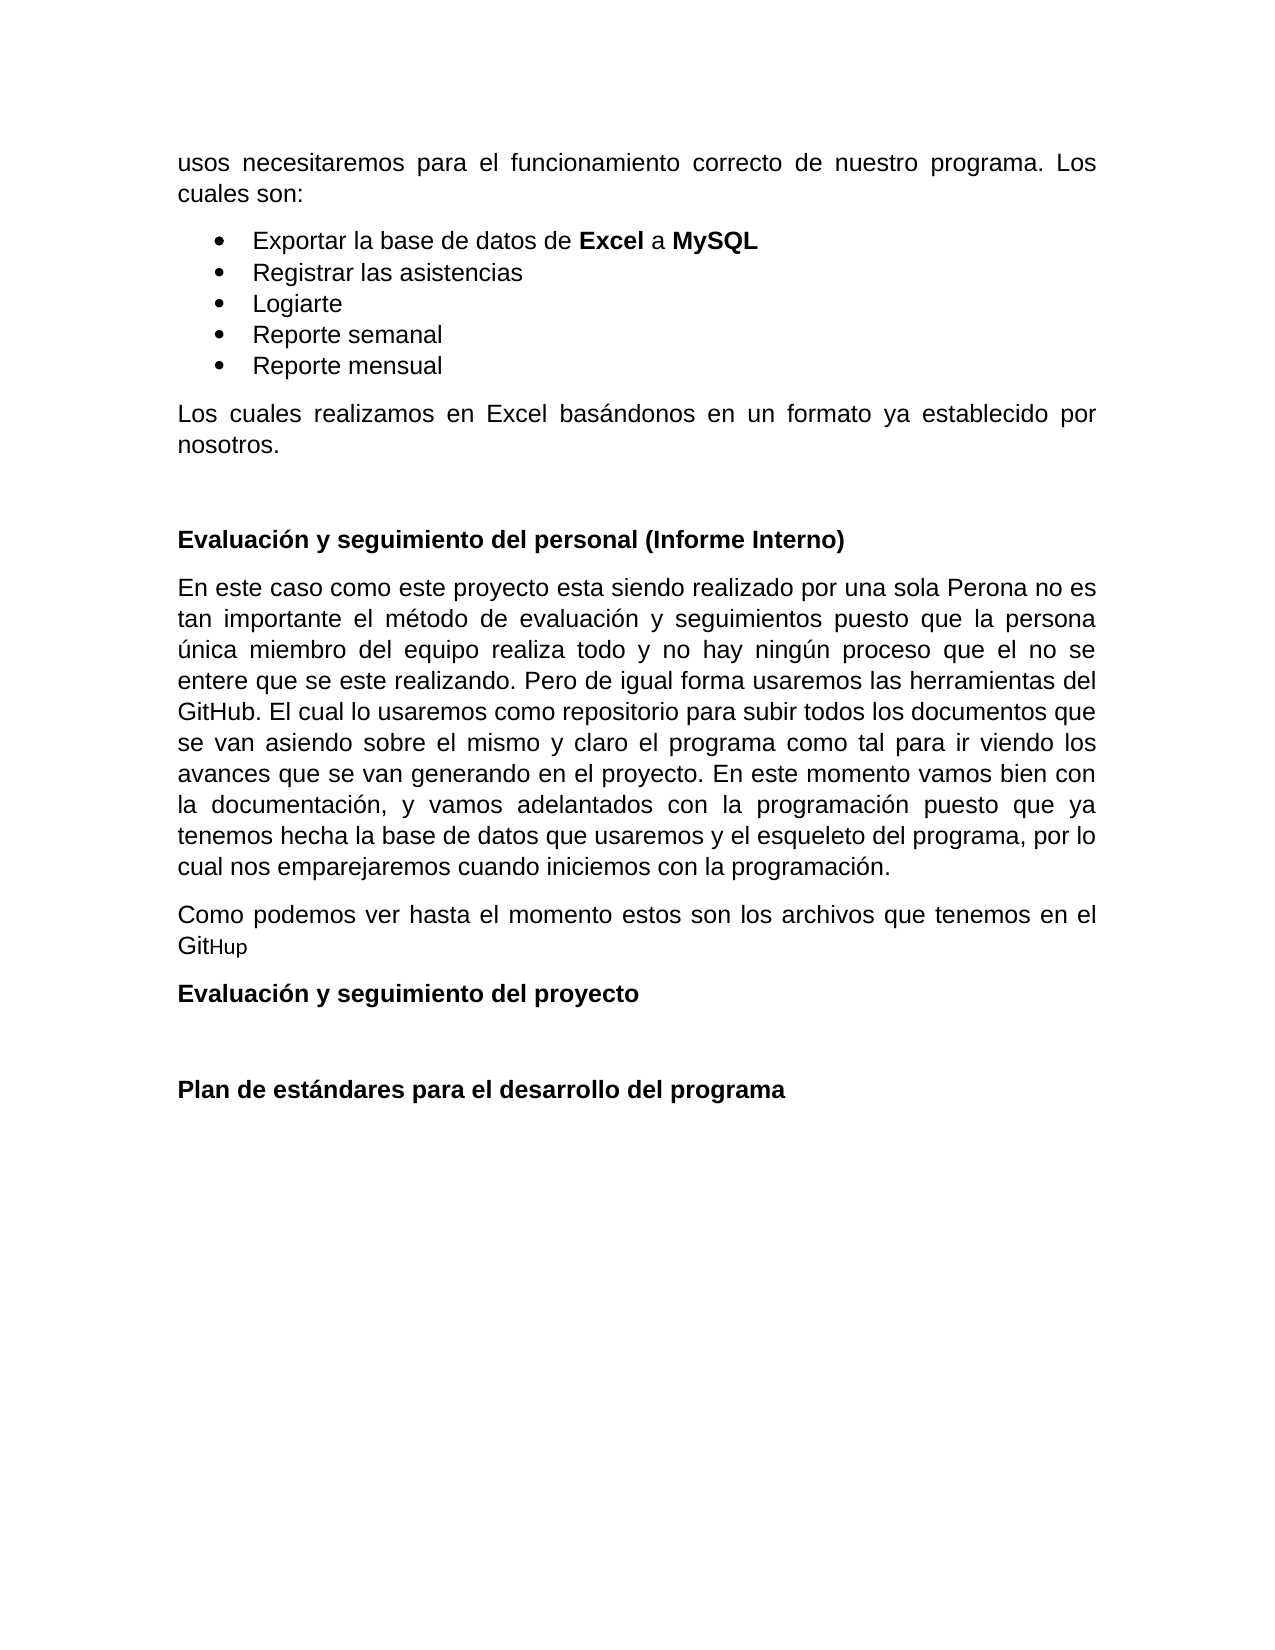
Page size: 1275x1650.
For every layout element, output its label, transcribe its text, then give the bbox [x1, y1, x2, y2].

text Evaluación y seguimiento del proyecto [177, 979, 1098, 1008]
text Como podemos ver hasta el momento estos son los archivos que tenemos en el GitHup [177, 900, 1098, 960]
text Los cuales realizamos en Excel basándonos en un formato ya establecido por nosotros. [177, 399, 1098, 458]
list Reporte mensual [215, 351, 1098, 380]
list Exportar la base de datos de Excel a MySQL [215, 226, 1098, 255]
text Plan de estándares para el desarrollo del programa [177, 1074, 1098, 1103]
text En este caso como este proyecto esta siendo realizado por una sola Perona no es tan importante el método de evaluación y seguimientos puesto que la persona única miembro del equipo realiza todo y no hay ningún proceso que el no se entere que se este realizando. Pero de igual forma usaremos las herramientas del GitHub. El cual lo usaremos como repositorio para subir todos los documentos que se van asiendo sobre el mismo y claro el programa como tal para ir viendo los avances que se van generando en el proyecto. En este momento vamos bien con la documentación, y vamos adelantados con la programación puesto que ya tenemos hecha la base de datos que usaremos y el esqueleto del programa, por lo cual nos emparejaremos cuando iniciemos con la programación. [177, 573, 1098, 881]
text Evaluación y seguimiento del personal (Informe Interno) [177, 525, 1098, 554]
list Reporte semanal [215, 320, 1098, 349]
list Registrar las asistencias [215, 257, 1098, 286]
list Logiarte [215, 289, 1098, 317]
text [177, 148, 1098, 207]
